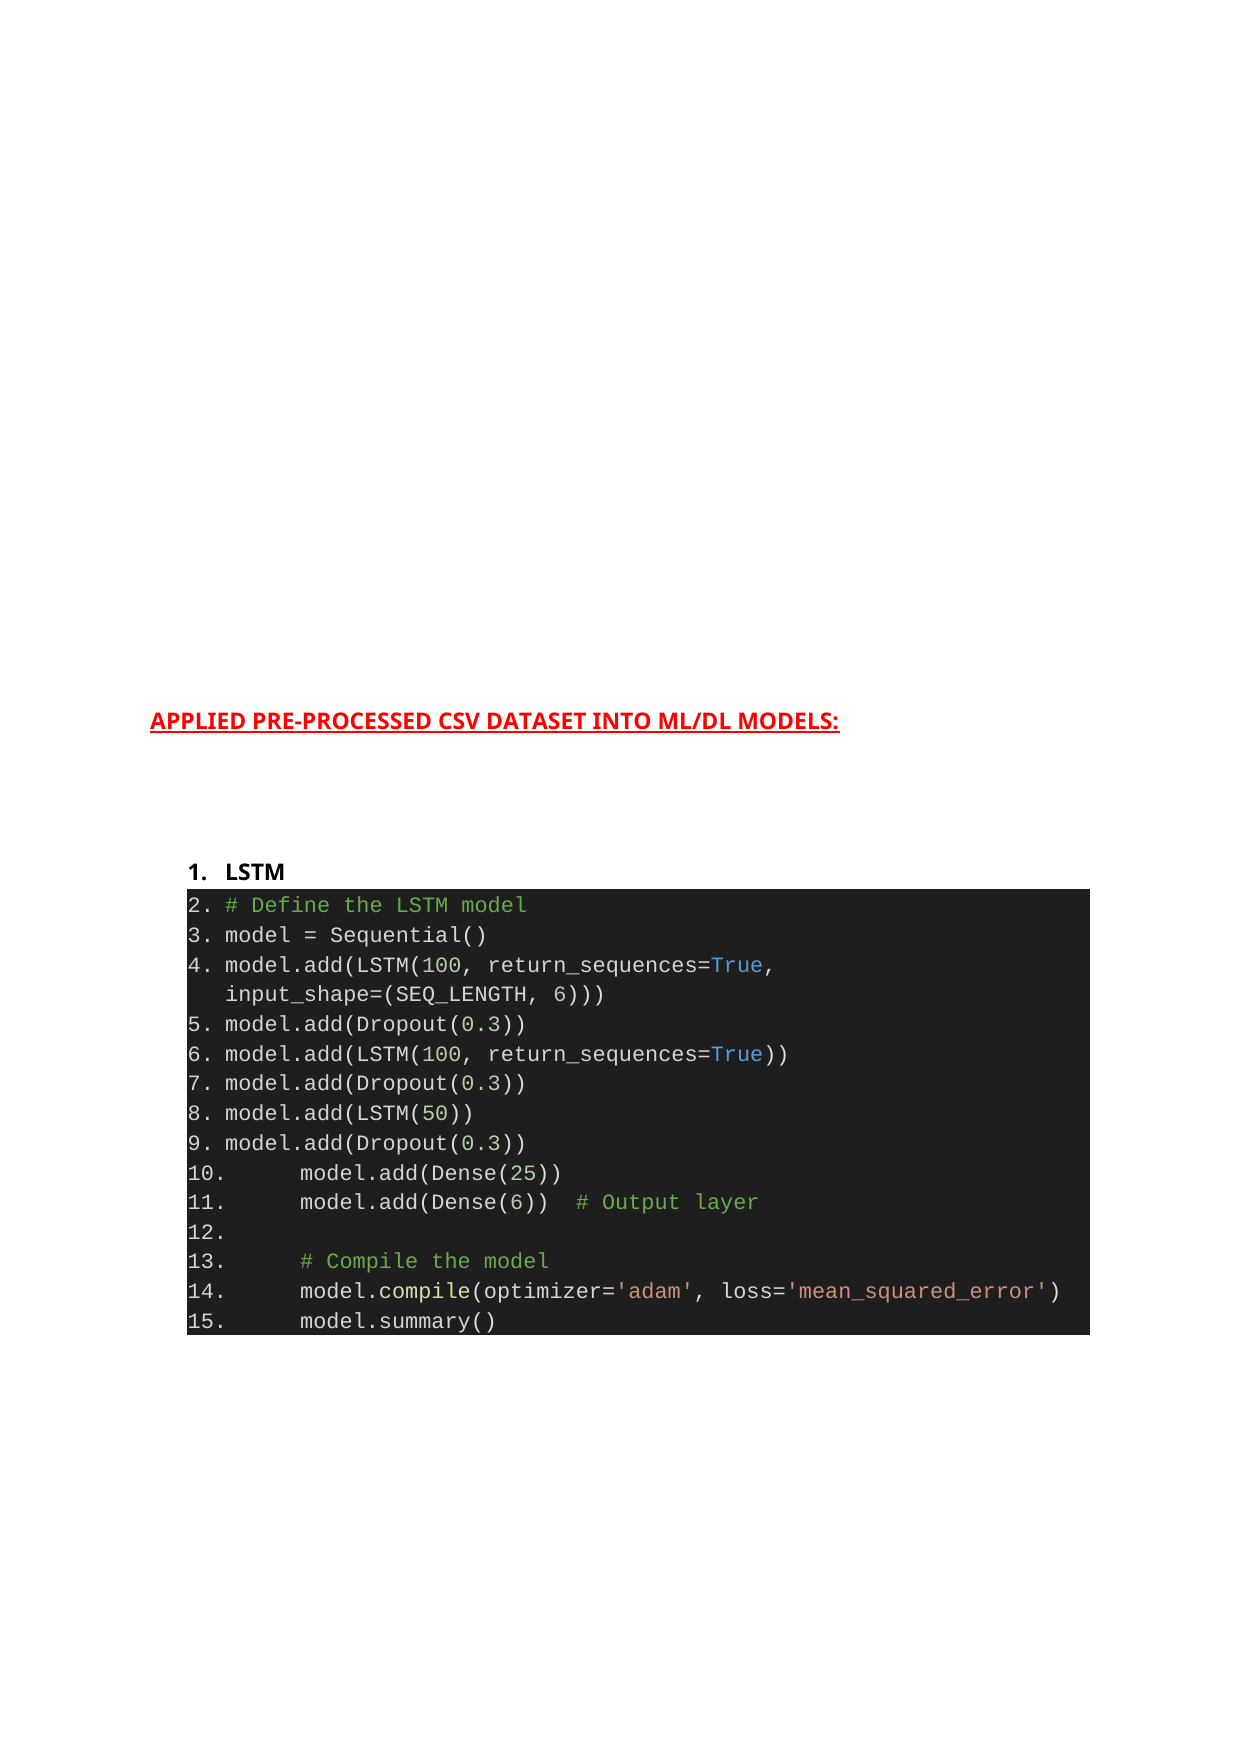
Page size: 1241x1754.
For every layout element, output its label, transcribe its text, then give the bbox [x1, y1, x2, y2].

list LSTM [187, 856, 1090, 887]
text APPLIED PRE-PROCESSED CSV DATASET INTO ML/DL MODELS: [150, 704, 1090, 736]
list # Define the LSTM model [187, 889, 1090, 919]
list model.add(LSTM(50)) [187, 1097, 1090, 1127]
list model = Sequential() [187, 919, 1090, 949]
list model.add(Dropout(0.3)) [187, 1008, 1090, 1038]
list model.compile(optimizer='adam', loss='mean_squared_error') [187, 1276, 1090, 1305]
list model.add(Dropout(0.3)) [187, 1127, 1090, 1157]
list model.add(LSTM(100, return_sequences=True)) [187, 1038, 1090, 1068]
list model.add(Dropout(0.3)) [187, 1068, 1090, 1097]
list model.add(Dense(25)) [187, 1157, 1090, 1186]
list # Compile the model [187, 1246, 1090, 1276]
list model.add(Dense(6)) # Output layer [187, 1186, 1090, 1216]
list model.add(LSTM(100, return_sequences=True, input_shape=(SEQ_LENGTH, 6))) [187, 949, 1090, 1008]
list model.summary() [187, 1305, 1090, 1335]
